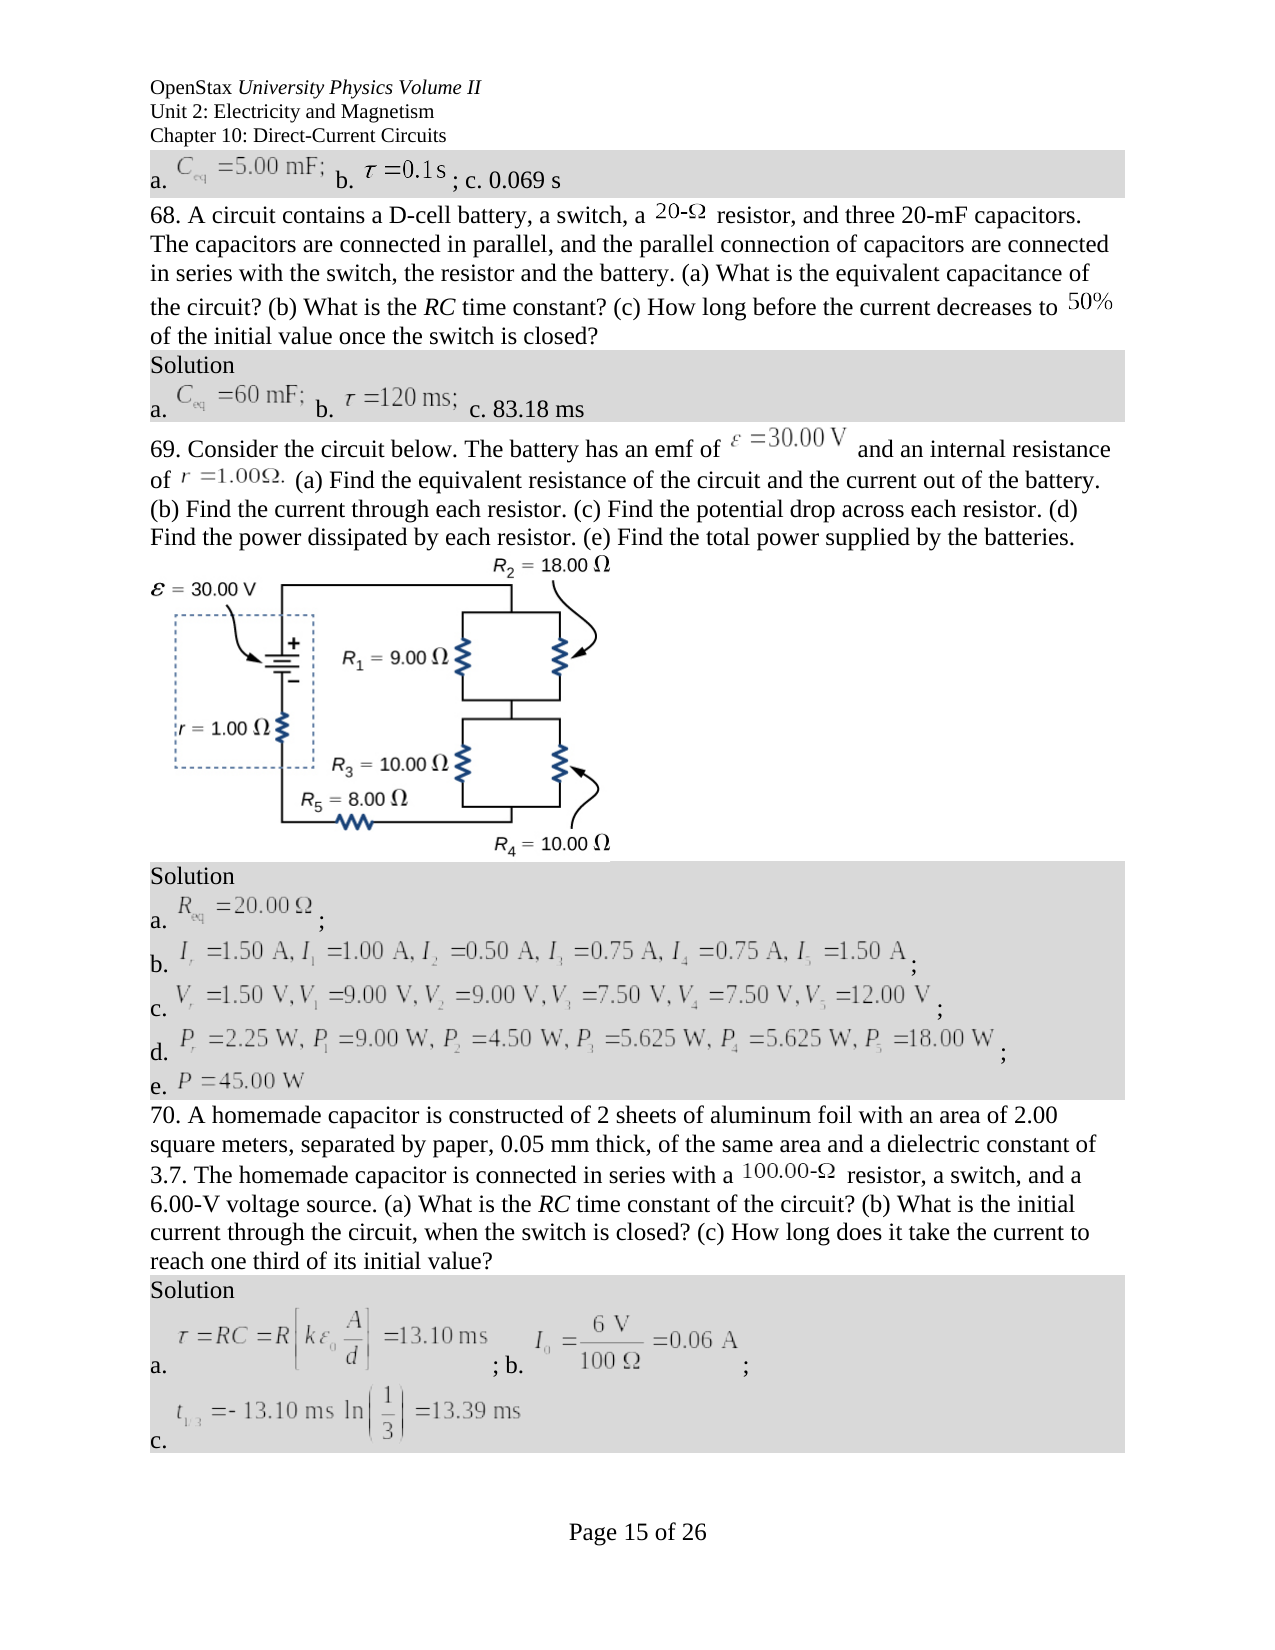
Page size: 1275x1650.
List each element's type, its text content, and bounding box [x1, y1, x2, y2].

text c. ; [150, 978, 1125, 1022]
text a. ; b. ; [150, 1304, 1125, 1378]
text Solution [150, 1275, 1125, 1304]
list A homemade capacitor is constructed of 2 sheets of aluminum foil with an area of 2.00 square meters, separated by paper, 0.05 mm thick, of the same area and a dielectric constant of 3.7. The homemade capacitor is connected in series with a resistor, a switch, and a 6.00-V voltage source. (a) What is the RC time constant of the circuit? (b) What is the initial current through the circuit, when the switch is closed? (c) How long does it take the current to reach one third of its initial value? [150, 1100, 1125, 1275]
text Solution [150, 861, 1125, 890]
text Solution [150, 350, 1125, 379]
text a. ; [150, 890, 1125, 934]
text a. b. c. 83.18 ms [150, 379, 1125, 422]
text c. [150, 1378, 1125, 1453]
list Consider the circuit below. The battery has an emf of and an internal resistance of (a) Find the equivalent resistance of the circuit and the current out of the battery. (b) Find the current through each resistor. (c) Find the potential drop across each resistor. (d) Find the power dissipated by each resistor. (e) Find the total power supplied by the batteries. [150, 422, 1125, 551]
text b. ; [150, 934, 1125, 978]
text a. b. ; c. 0.069 s [150, 150, 1125, 198]
picture [150, 551, 611, 862]
text e. [150, 1065, 1125, 1100]
text d. ; [150, 1022, 1125, 1065]
list A circuit contains a D-cell battery, a switch, a resistor, and three 20-mF capacitors. The capacitors are connected in parallel, and the parallel connection of capacitors are connected in series with the switch, the resistor and the battery. (a) What is the equivalent capacitance of the circuit? (b) What is the RC time constant? (c) How long before the current decreases to of the initial value once the switch is closed? [150, 198, 1125, 350]
